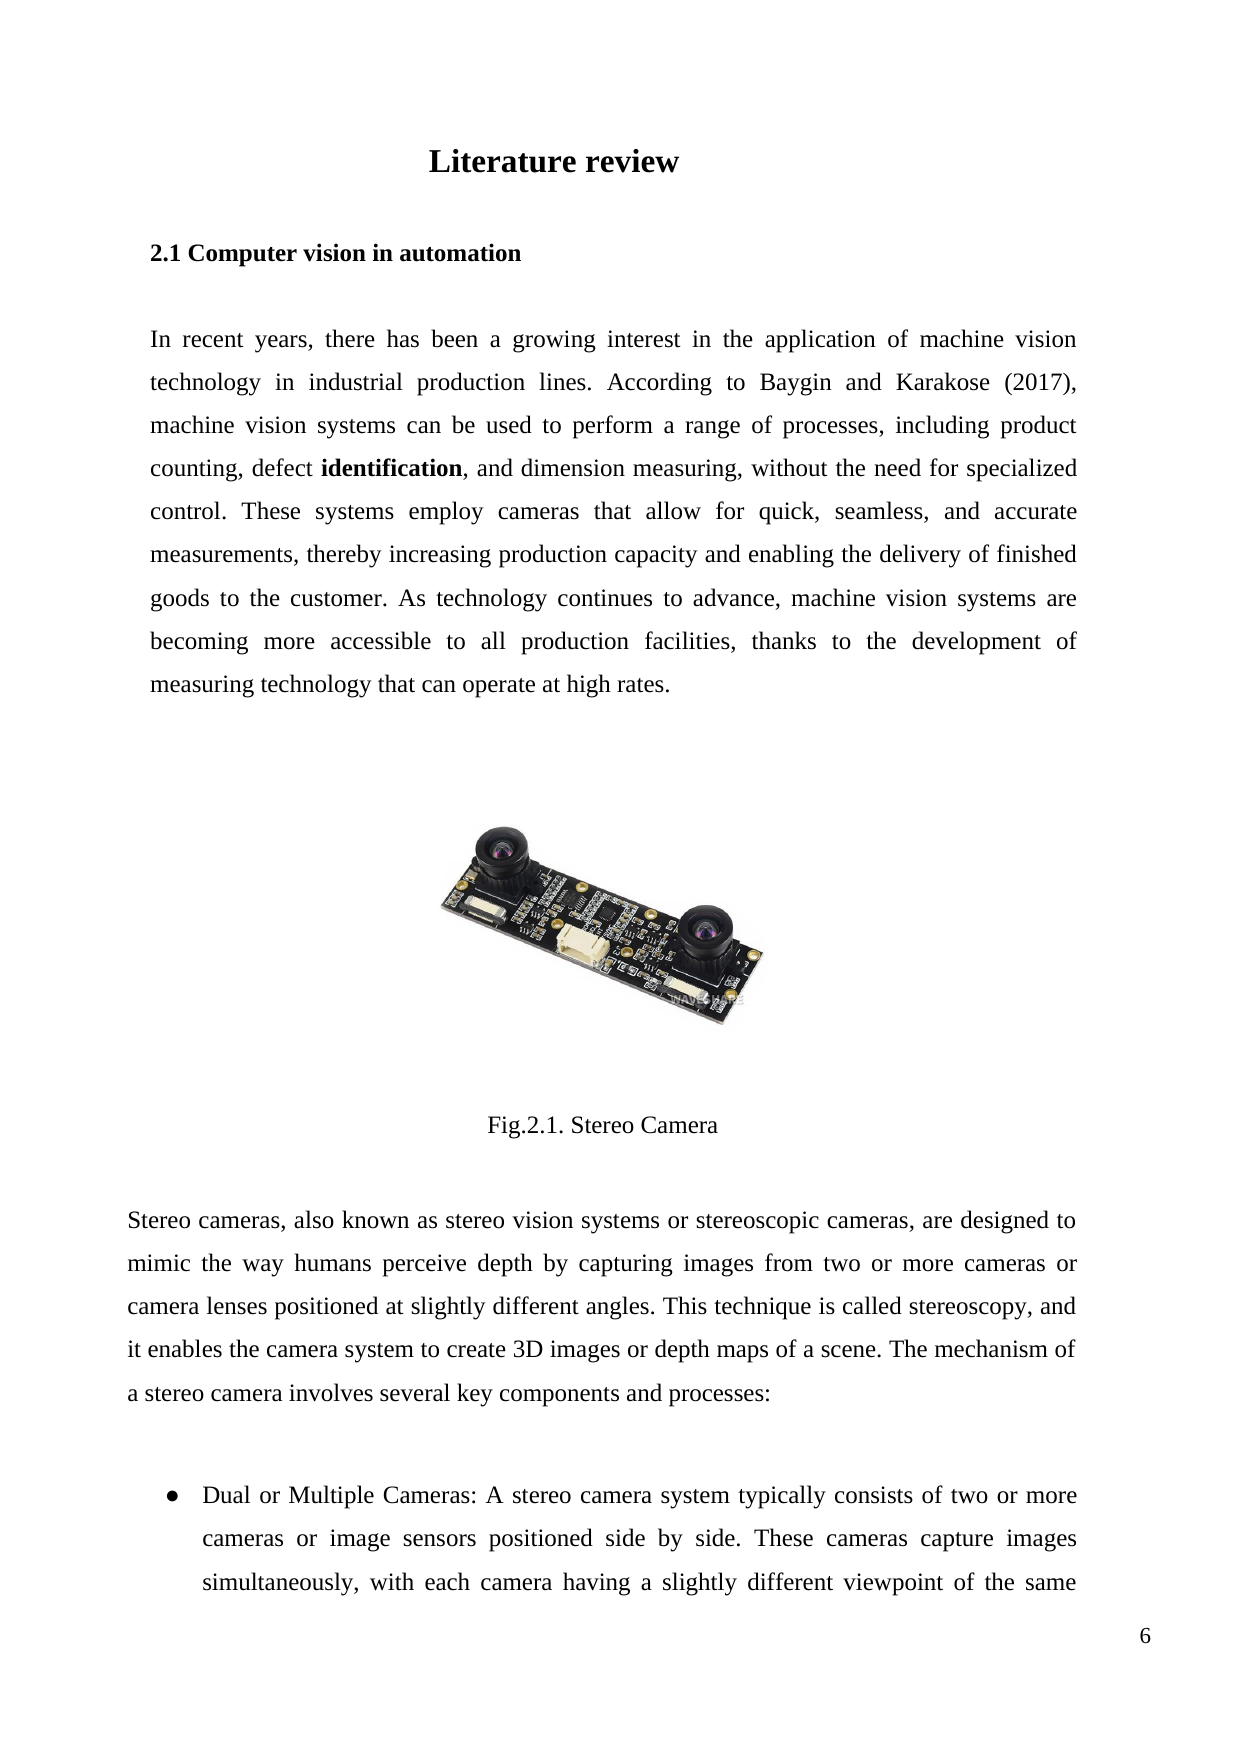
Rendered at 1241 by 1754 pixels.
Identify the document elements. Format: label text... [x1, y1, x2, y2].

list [164, 1480, 1078, 1595]
text In recent years, there has been a growing interest in the application of machine vision technology in industrial production lines. According to Baygin and Karakose (2017), machine vision systems can be used to perform a range of processes, including product counting, defect identification, and dimension measuring, without the need for specialized control. These systems employ cameras that allow for quick, seamless, and accurate measurements, thereby increasing production capacity and enabling the delivery of finished goods to the customer. As technology continues to advance, machine vision systems are becoming more accessible to all production facilities, thanks to the development of measuring technology that can operate at high rates. [150, 324, 1078, 698]
text Stereo cameras, also known as stereo vision systems or stereoscopic cameras, are designed to mimic the way humans perceive depth by capturing images from two or more cameras or camera lenses positioned at slightly different angles. This technique is called stereoscopy, and it enables the camera system to create 3D images or depth maps of a scene. The mechanism of a stereo camera involves several key components and processes: [127, 1205, 1078, 1406]
subtitle Computer vision in automation [150, 238, 1151, 266]
text Fig.2.1. Stereo Camera [127, 1111, 1078, 1139]
picture [431, 755, 774, 1098]
subtitle Literature review [127, 142, 981, 180]
